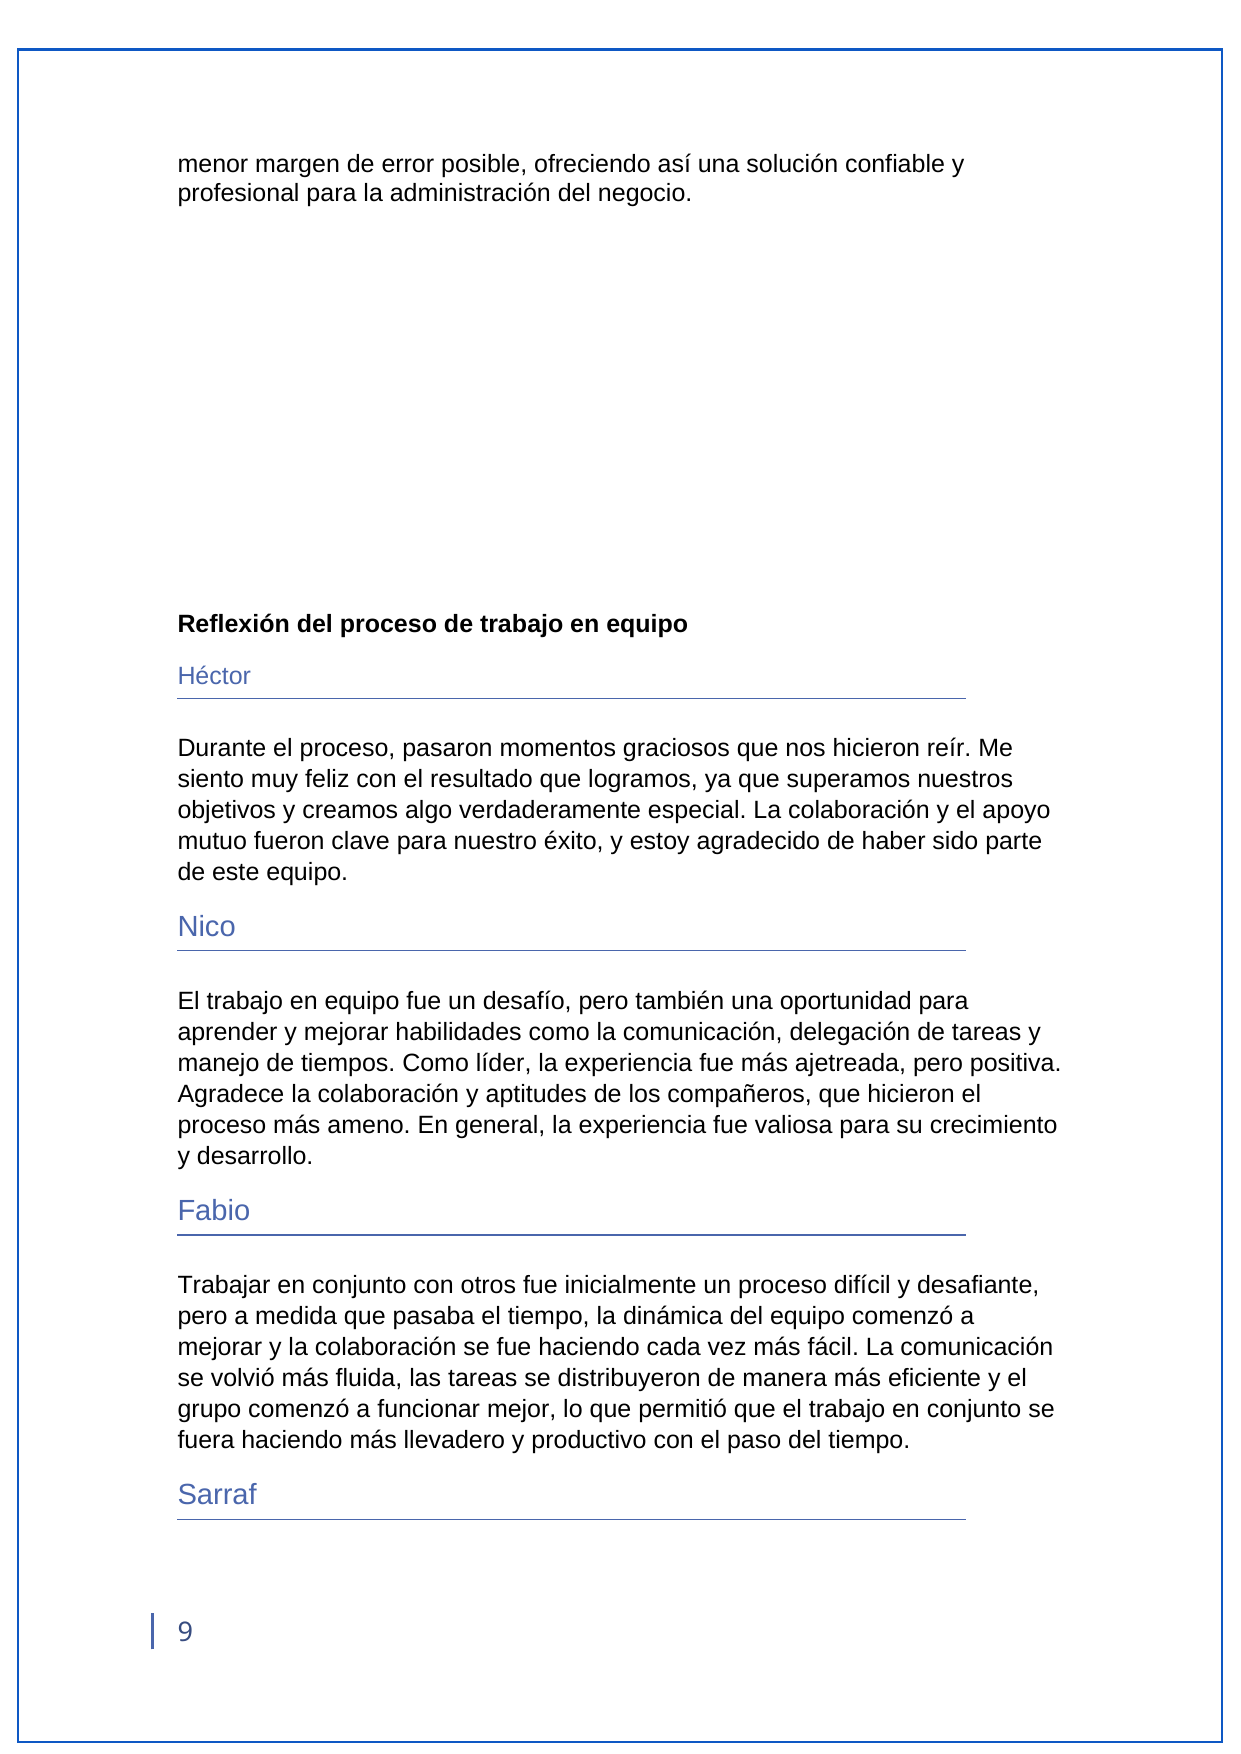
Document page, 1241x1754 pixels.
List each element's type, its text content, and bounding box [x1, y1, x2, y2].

text Durante el proceso, pasaron momentos graciosos que nos hicieron reír. Me siento muy feliz con el resultado que logramos, ya que superamos nuestros objetivos y creamos algo verdaderamente especial. La colaboración y el apoyo mutuo fueron clave para nuestro éxito, y estoy agradecido de haber sido parte de este equipo. [177, 732, 1063, 885]
text Fabio [177, 1193, 966, 1234]
text Sarraf [177, 1477, 966, 1519]
text Reflexión del proceso de trabajo en equipo [177, 609, 1063, 638]
text Trabajar en conjunto con otros fue inicialmente un proceso difícil y desafiante, pero a medida que pasaba el tiempo, la dinámica del equipo comenzó a mejorar y la colaboración se fue haciendo cada vez más fácil. La comunicación se volvió más fluida, las tareas se distribuyeron de manera más eficiente y el grupo comenzó a funcionar mejor, lo que permitió que el trabajo en conjunto se fuera haciendo más llevadero y productivo con el paso del tiempo. [177, 1270, 1063, 1454]
text Nico [177, 908, 966, 950]
text Héctor [177, 661, 966, 698]
text El trabajo en equipo fue un desafío, pero también una oportunidad para aprender y mejorar habilidades como la comunicación, delegación de tareas y manejo de tiempos. Como líder, la experiencia fue más ajetreada, pero positiva. Agradece la colaboración y aptitudes de los compañeros, que hicieron el proceso más ameno. En general, la experiencia fue valiosa para su crecimiento y desarrollo. [177, 986, 1063, 1169]
